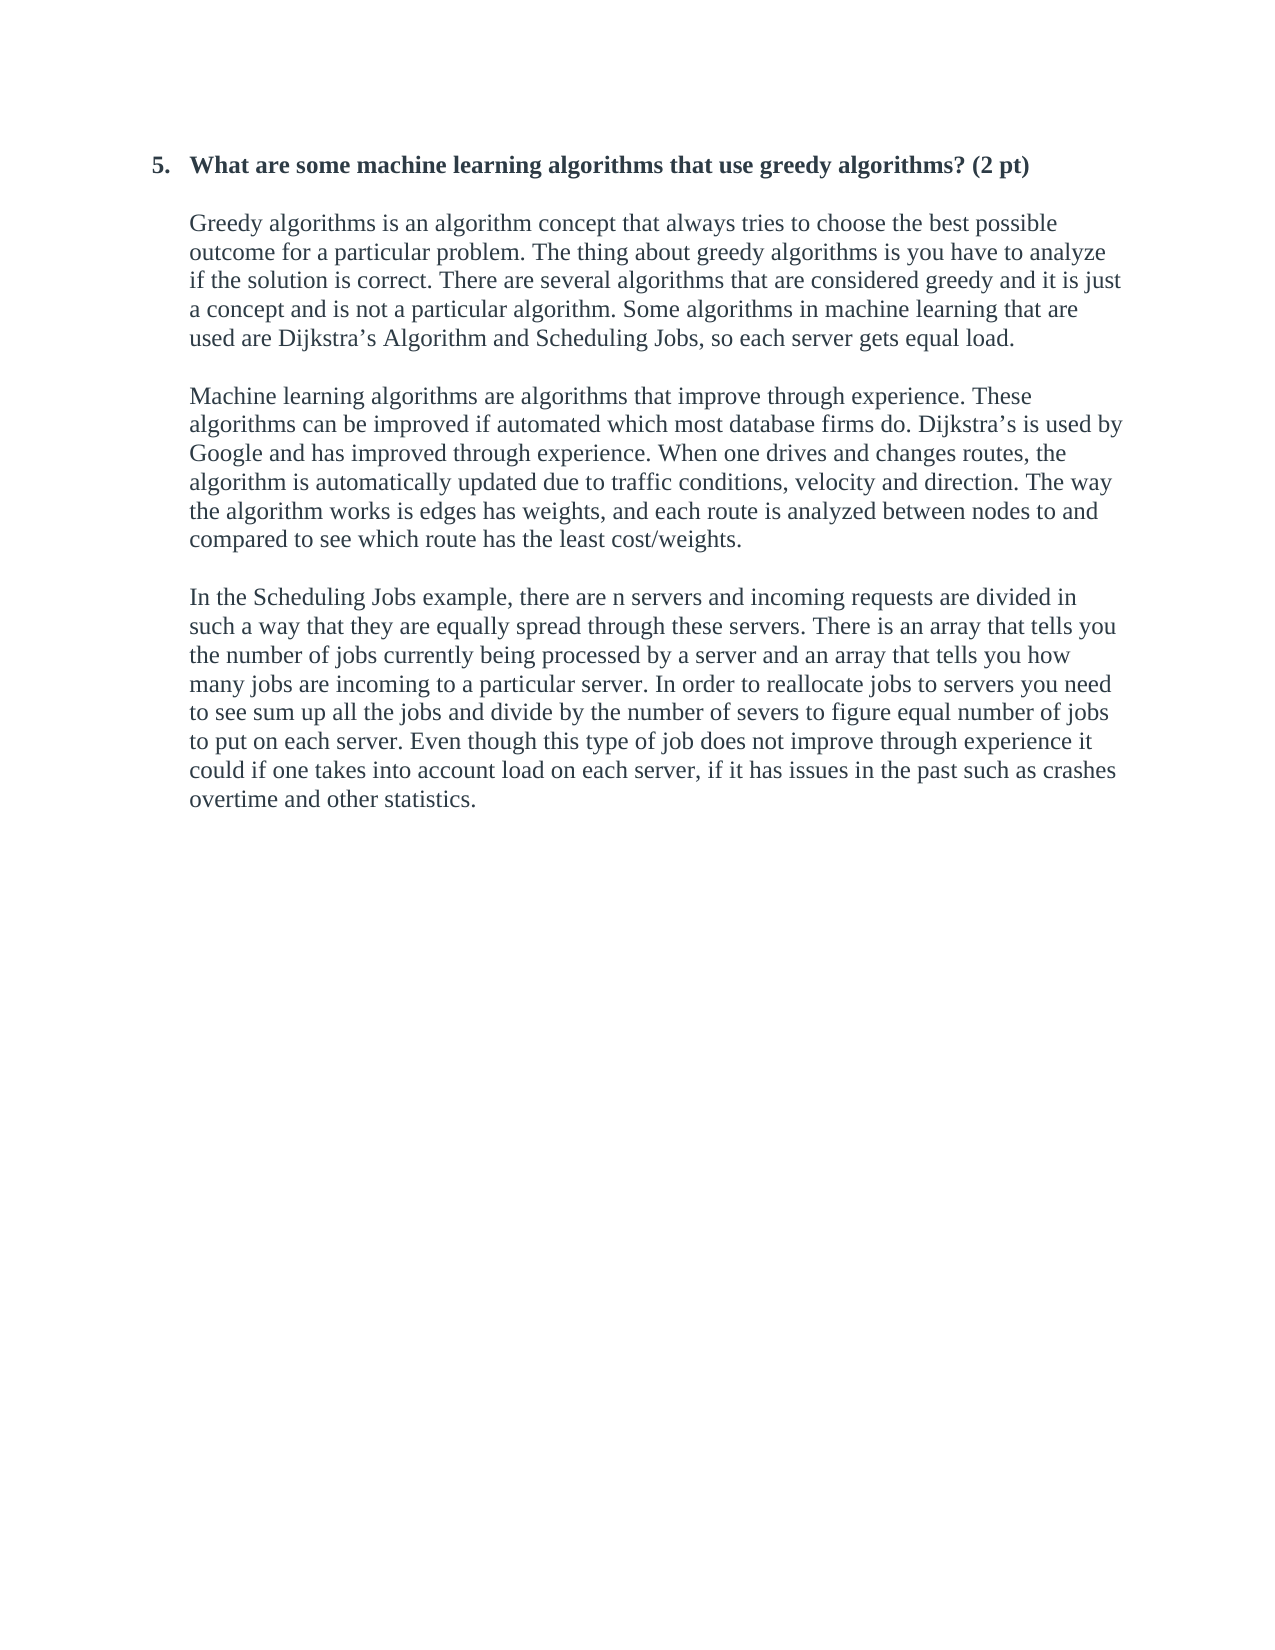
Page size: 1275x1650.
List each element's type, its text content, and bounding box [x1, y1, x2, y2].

list What are some machine learning algorithms that use greedy algorithms? (2 pt) [152, 150, 1125, 179]
text In the Scheduling Jobs example, there are n servers and incoming requests are divided in such a way that they are equally spread through these servers. There is an array that tells you the number of jobs currently being processed by a server and an array that tells you how many jobs are incoming to a particular server. In order to reallocate jobs to servers you need to see sum up all the jobs and divide by the number of severs to figure equal number of jobs to put on each server. Even though this type of job does not improve through experience it could if one takes into account load on each server, if it has issues in the past such as crashes overtime and other statistics. [189, 582, 1125, 812]
text Machine learning algorithms are algorithms that improve through experience. These algorithms can be improved if automated which most database firms do. Dijkstra’s is used by Google and has improved through experience. When one drives and changes routes, the algorithm is automatically updated due to traffic conditions, velocity and direction. The way the algorithm works is edges has weights, and each route is analyzed between nodes to and compared to see which route has the least cost/weights. [189, 381, 1125, 553]
text Greedy algorithms is an algorithm concept that always tries to choose the best possible outcome for a particular problem. The thing about greedy algorithms is you have to analyze if the solution is correct. There are several algorithms that are considered greedy and it is just a concept and is not a particular algorithm. Some algorithms in machine learning that are used are Dijkstra’s Algorithm and Scheduling Jobs, so each server gets equal load. [189, 208, 1125, 352]
